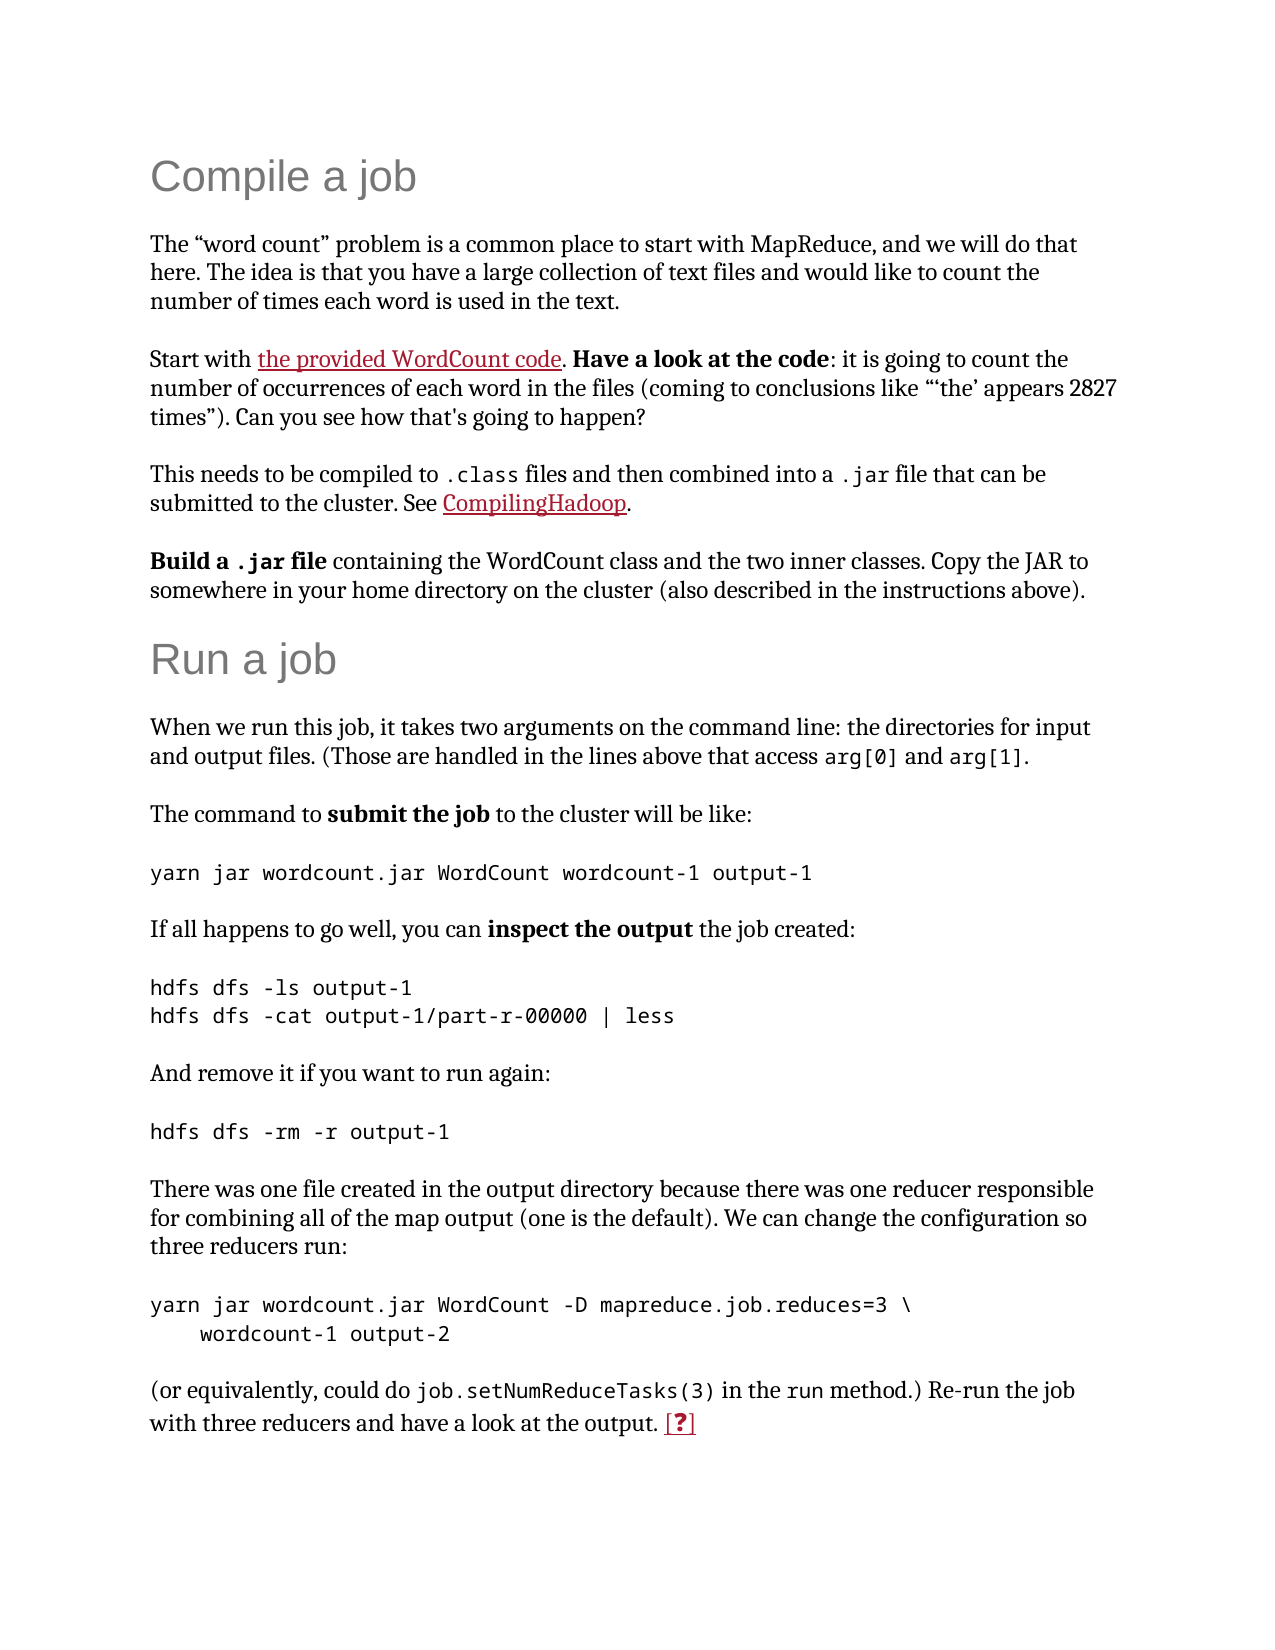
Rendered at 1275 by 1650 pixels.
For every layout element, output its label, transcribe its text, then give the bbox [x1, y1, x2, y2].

text wordcount-1 output-2 [150, 1319, 1125, 1347]
text This needs to be compiled to .class files and then combined into a .jar file that can be submitted to the cluster. See CompilingHadoop. [150, 460, 1125, 518]
text If all happens to go well, you can inspect the output the job created: [150, 915, 1125, 944]
text hdfs dfs -rm -r output-1 [150, 1117, 1125, 1146]
text When we run this job, it takes two arguments on the command line: the directories for input and output files. (Those are handled in the lines above that access arg[0] and arg[1]. [150, 713, 1125, 771]
text The “word count” problem is a common place to start with MapReduce, and we will do that here. The idea is that you have a large collection of text files and would like to count the number of times each word is used in the text. [150, 229, 1125, 316]
text (or equivalently, could do job.setNumReduceTasks(3) in the run method.) Re-run the job with three reducers and have a look at the output. [❓] [150, 1376, 1125, 1439]
text hdfs dfs -ls output-1 [150, 973, 1125, 1002]
text yarn jar wordcount.jar WordCount -D mapreduce.job.reduces=3 \ [150, 1290, 1125, 1319]
text Run a job [150, 634, 1125, 684]
text hdfs dfs -cat output-1/part-r-00000 | less [150, 1002, 1125, 1030]
text Build a .jar file containing the WordCount class and the two inner classes. Copy the JAR to somewhere in your home directory on the cluster (also described in the instructions above). [150, 547, 1125, 604]
text Compile a job [150, 150, 1125, 200]
text And remove it if you want to run again: [150, 1059, 1125, 1088]
text There was one file created in the output directory because there was one reducer responsible for combining all of the map output (one is the default). We can change the configuration so three reducers run: [150, 1175, 1125, 1261]
text Start with the provided WordCount code. Have a look at the code: it is going to count the number of occurrences of each word in the files (coming to conclusions like “‘the’ appears 2827 times”). Can you see how that's going to happen? [150, 345, 1125, 431]
text The command to submit the job to the cluster will be like: [150, 800, 1125, 828]
text yarn jar wordcount.jar WordCount wordcount-1 output-1 [150, 858, 1125, 886]
